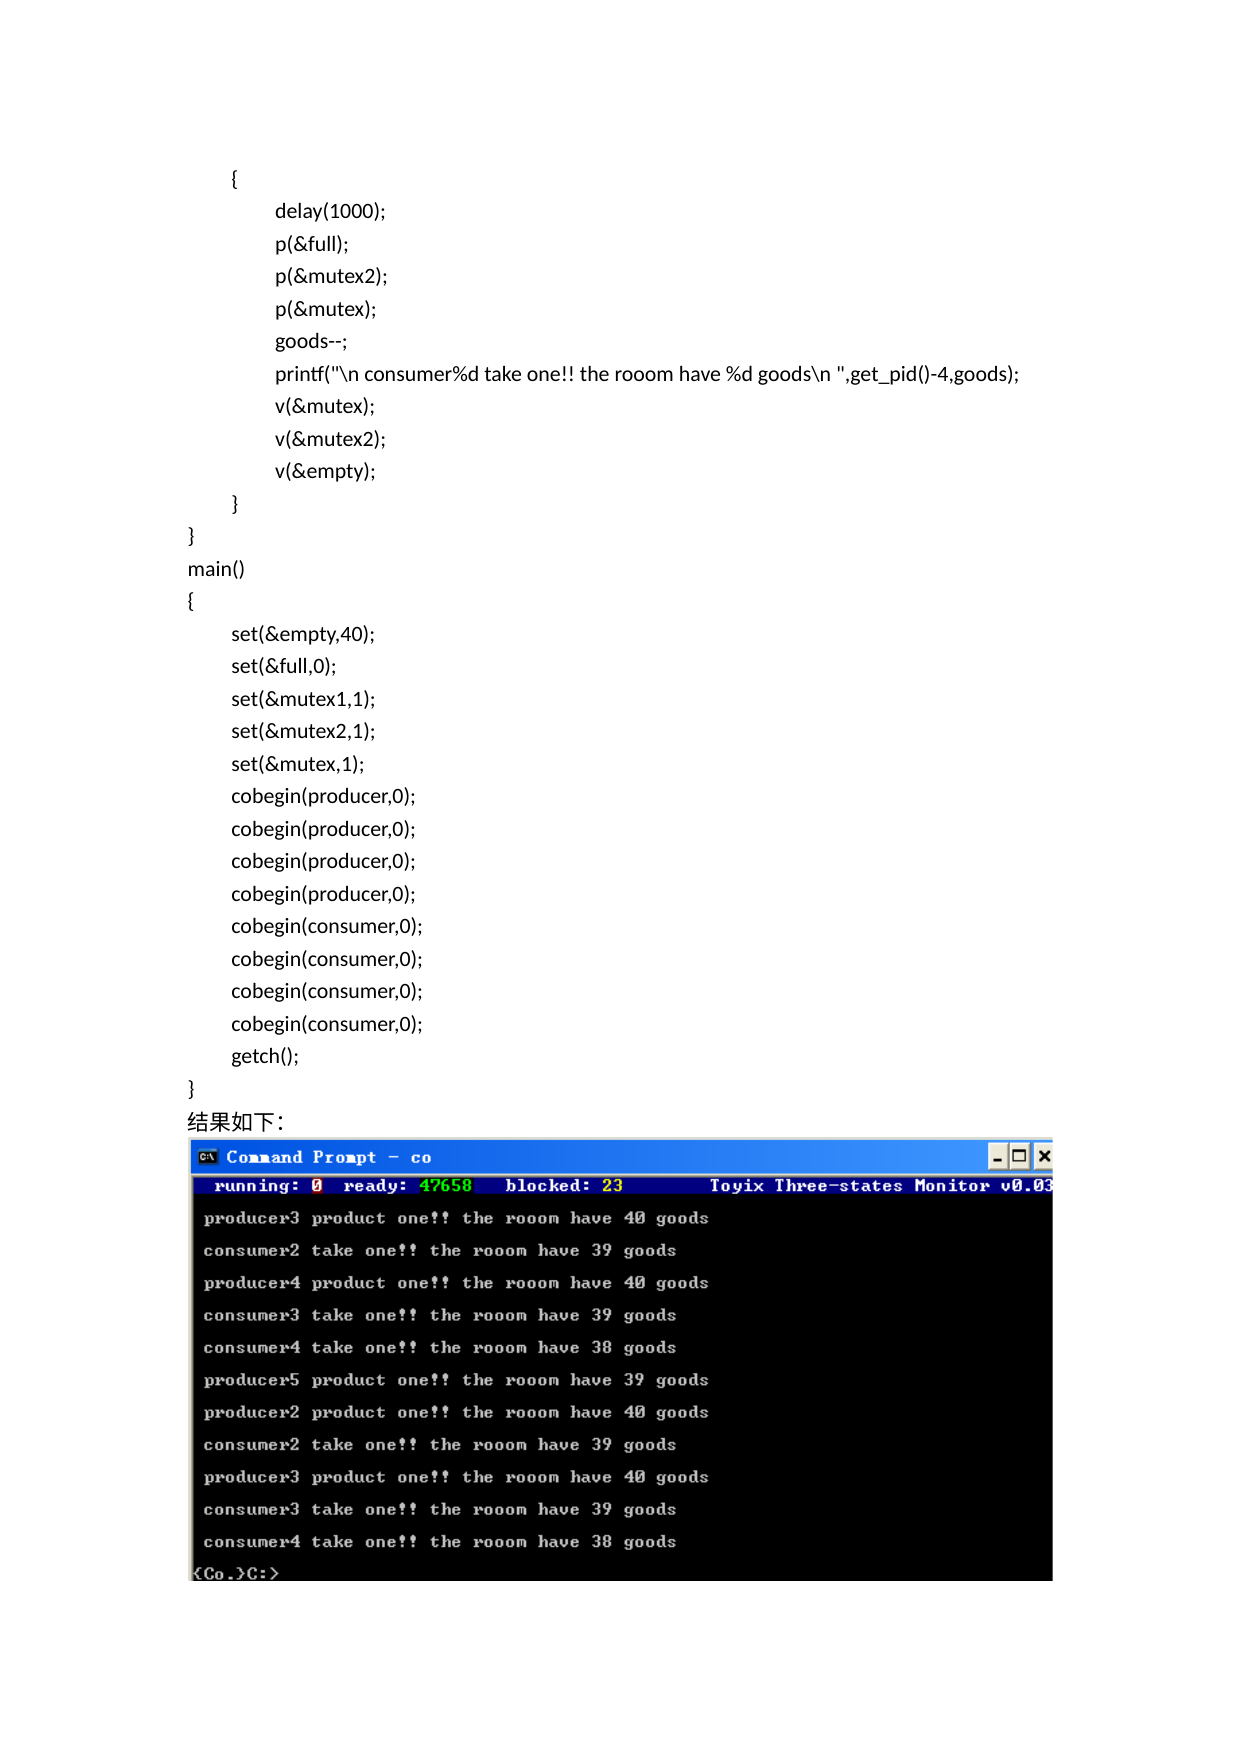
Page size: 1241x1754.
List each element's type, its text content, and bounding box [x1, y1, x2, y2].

text goods--; [187, 324, 1053, 357]
text p(&mutex2); [187, 259, 1053, 292]
text p(&mutex); [187, 292, 1053, 324]
text cobegin(consumer,0); [187, 1007, 1053, 1039]
text v(&empty); [187, 454, 1053, 487]
text cobegin(consumer,0); [187, 974, 1053, 1007]
text getch(); [187, 1039, 1053, 1072]
text { [187, 162, 1053, 194]
text 结果如下： [187, 1104, 1053, 1137]
text main() [187, 552, 1053, 584]
text set(&mutex2,1); [187, 714, 1053, 747]
text set(&mutex1,1); [187, 682, 1053, 714]
text delay(1000); [187, 194, 1053, 227]
text set(&mutex,1); [187, 747, 1053, 779]
text } [187, 487, 1053, 519]
text set(&empty,40); [187, 617, 1053, 649]
text } [187, 1072, 1053, 1104]
text cobegin(producer,0); [187, 844, 1053, 877]
text { [187, 584, 1053, 617]
text p(&full); [187, 227, 1053, 259]
text cobegin(producer,0); [187, 812, 1053, 844]
text } [187, 519, 1053, 552]
picture [187, 1137, 1053, 1581]
text set(&full,0); [187, 649, 1053, 682]
text cobegin(consumer,0); [187, 942, 1053, 974]
text cobegin(producer,0); [187, 877, 1053, 909]
text cobegin(consumer,0); [187, 909, 1053, 942]
text v(&mutex2); [187, 422, 1053, 454]
text printf("\n consumer%d take one!! the rooom have %d goods\n ",get_pid()-4,goods); [187, 357, 1053, 389]
text cobegin(producer,0); [187, 779, 1053, 812]
text v(&mutex); [187, 389, 1053, 422]
